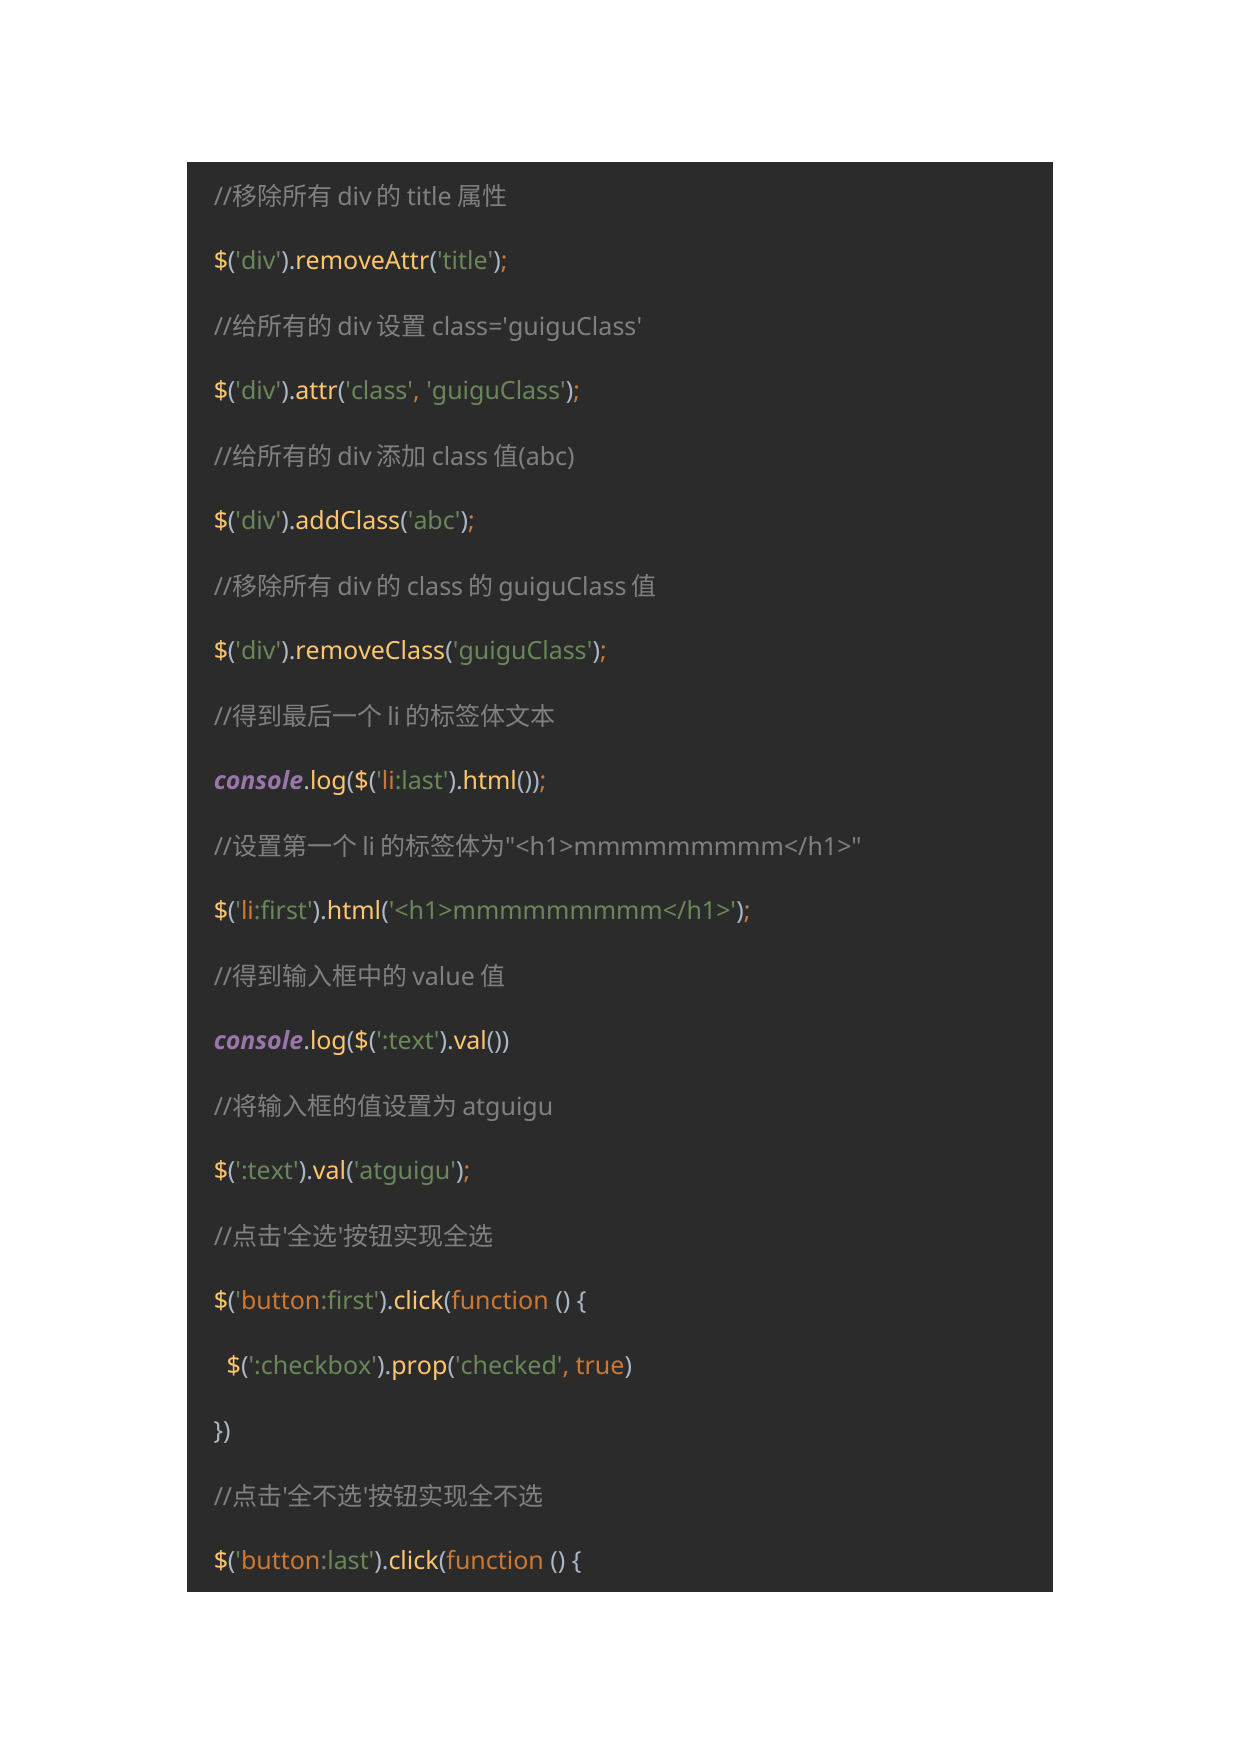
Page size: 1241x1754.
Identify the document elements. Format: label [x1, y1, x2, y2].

text [187, 162, 1053, 1592]
